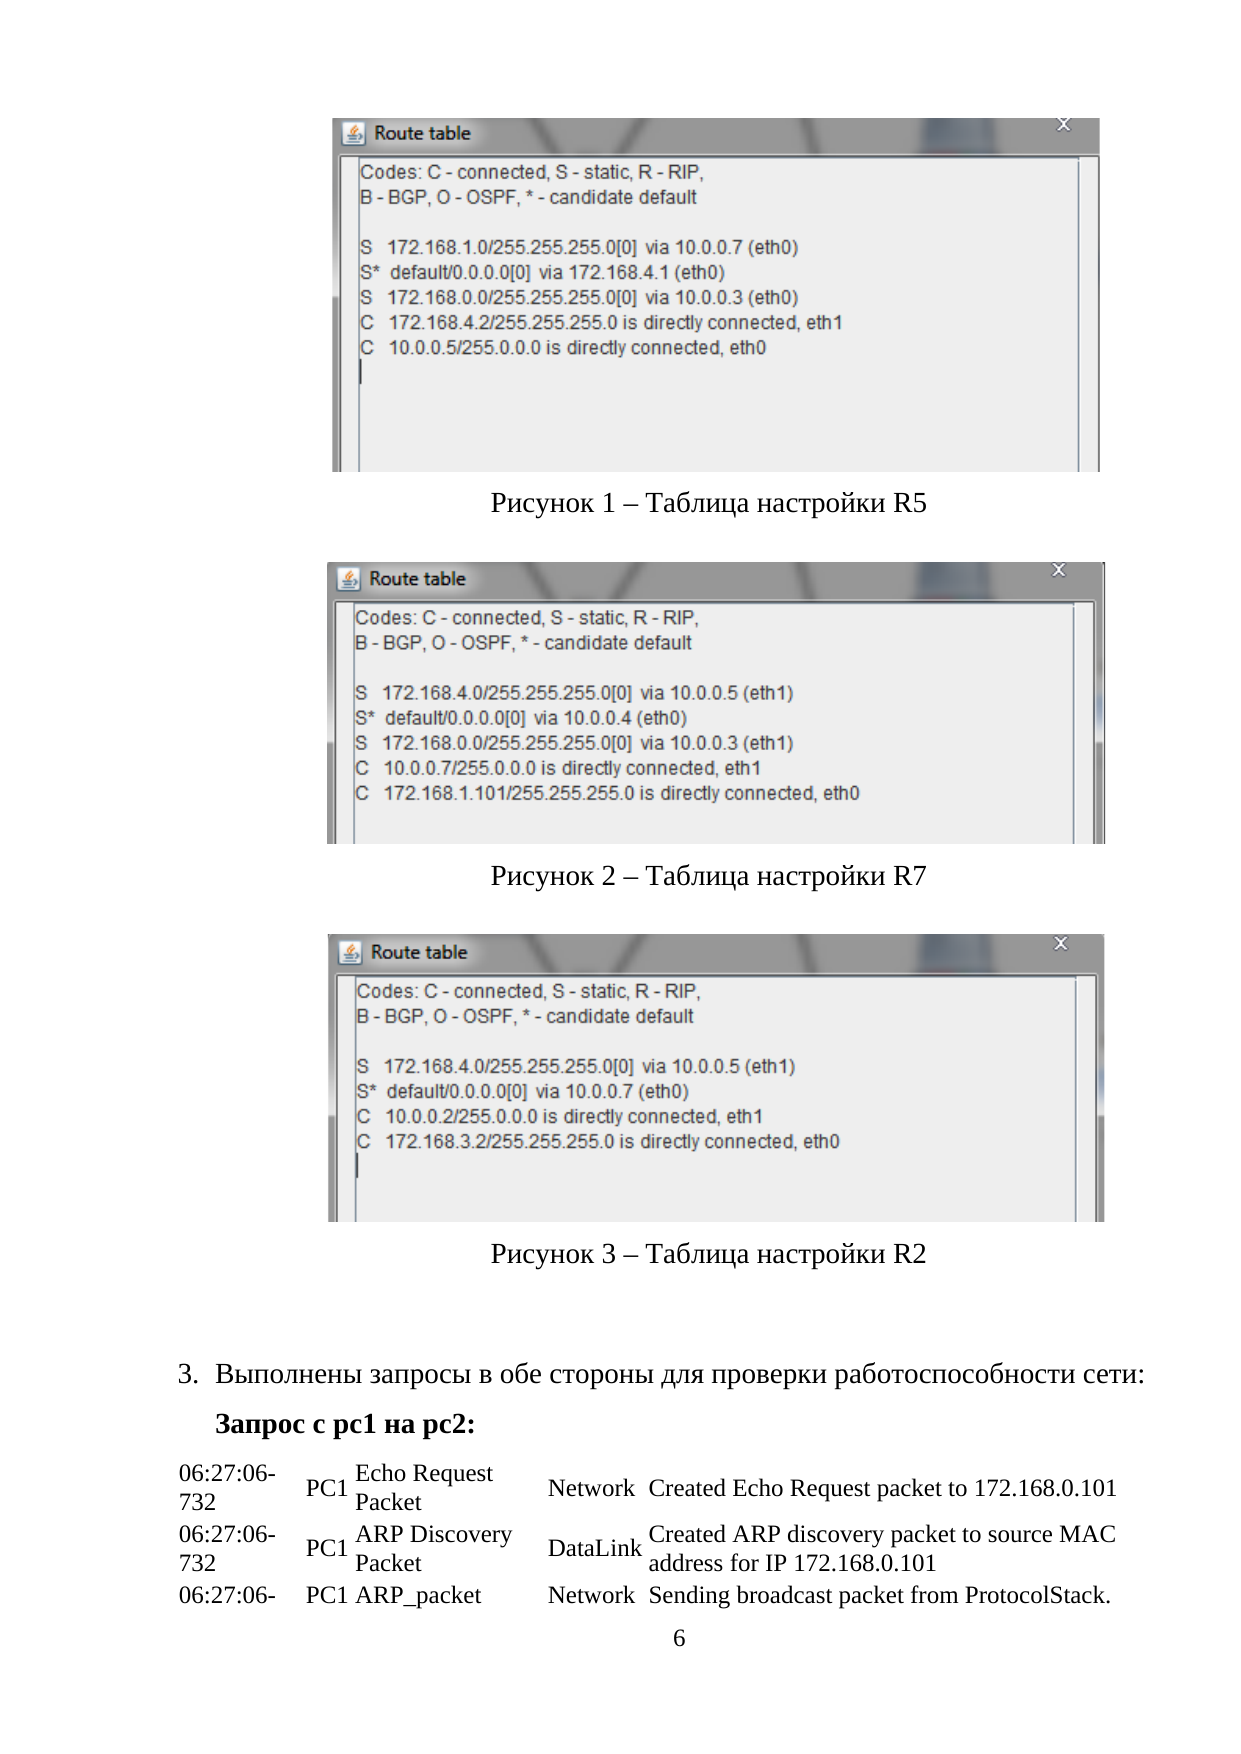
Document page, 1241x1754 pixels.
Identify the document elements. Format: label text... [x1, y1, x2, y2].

table_header Echo Request Packet [353, 1457, 546, 1517]
picture [327, 934, 1105, 1222]
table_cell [647, 1578, 1181, 1610]
list Выполнены запросы в обе стороны для проверки работоспособности сети: [177, 1356, 1181, 1390]
text Рисунок 1 – Таблица настройки R5 [177, 486, 1181, 519]
table_cell PC1 [304, 1578, 353, 1610]
text Рисунок 3 – Таблица настройки R2 [177, 1236, 1181, 1270]
table_header Created Echo Request packet to 172.168.0.101 [647, 1457, 1181, 1517]
picture [332, 118, 1100, 472]
table_header Network [546, 1457, 647, 1517]
table_cell PC1 [304, 1518, 353, 1578]
table_cell ARP Discovery Packet [353, 1518, 546, 1578]
picture [327, 562, 1106, 844]
table_cell Created ARP discovery packet to source MAC address for IP 172.168.0.101 [647, 1518, 1181, 1578]
table_cell Network [546, 1578, 647, 1610]
table_cell DataLink [546, 1518, 647, 1578]
text Рисунок 2 – Таблица настройки R7 [177, 858, 1181, 891]
table_cell ARP_packet [353, 1578, 546, 1610]
table_header PC1 [304, 1457, 353, 1517]
table_cell 06:27:06-732 [177, 1518, 304, 1578]
table_cell 06:27:06-732 [177, 1578, 304, 1610]
table_header 06:27:06-732 [177, 1457, 304, 1517]
text Запрос с pc1 на pc2: [177, 1407, 1181, 1440]
